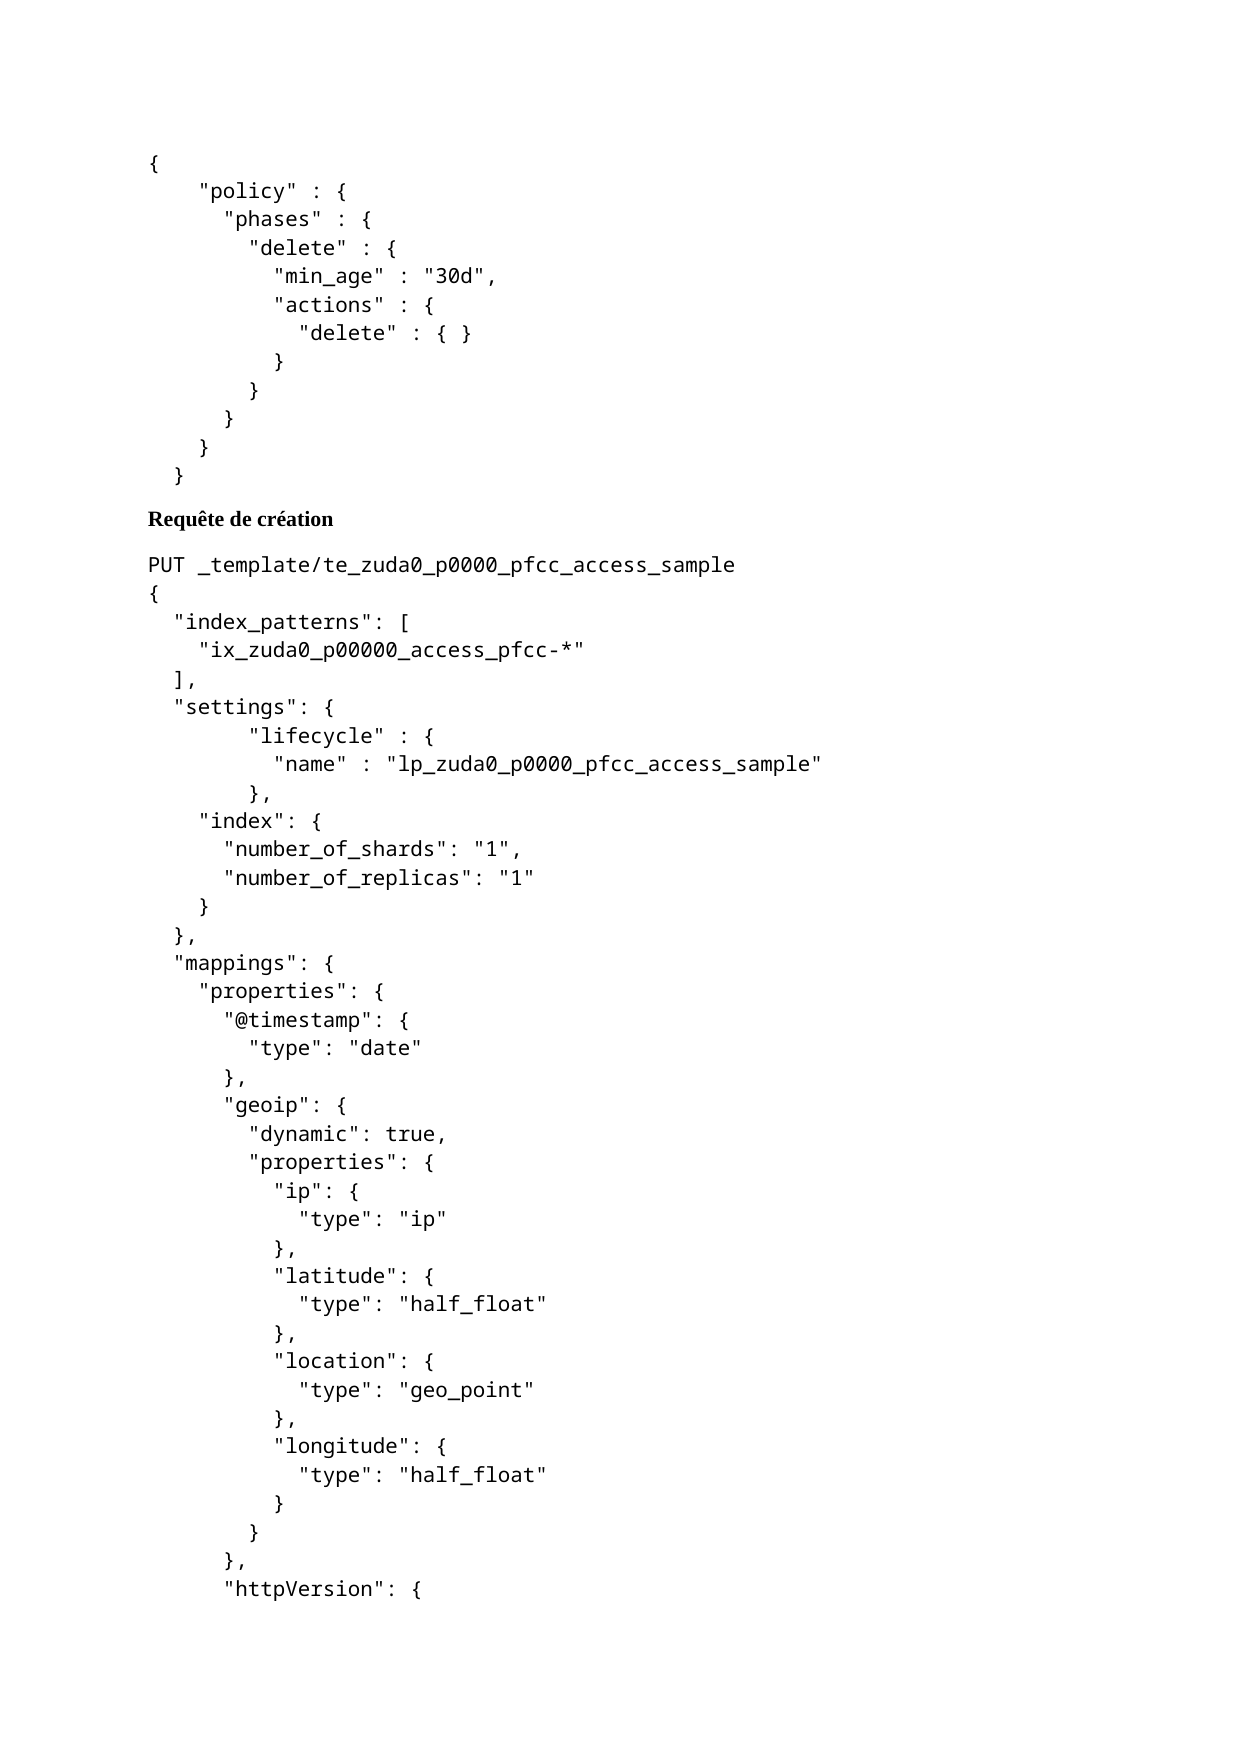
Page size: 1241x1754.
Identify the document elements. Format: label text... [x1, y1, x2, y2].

text }, [148, 1062, 1093, 1090]
text "delete" : { [148, 233, 1093, 261]
text "policy" : { [148, 176, 1093, 204]
text } [148, 460, 1093, 489]
text Requête de création [148, 489, 1093, 531]
text } [148, 375, 1093, 403]
text ], [148, 664, 1093, 692]
text { [148, 148, 1093, 176]
text "mappings": { [148, 948, 1093, 977]
text "phases" : { [148, 204, 1093, 233]
text }, [148, 778, 1093, 806]
text "type": "half_float" [148, 1289, 1093, 1318]
text "type": "half_float" [148, 1460, 1093, 1488]
text "properties": { [148, 1147, 1093, 1176]
text }, [148, 1403, 1093, 1432]
text }, [148, 1233, 1093, 1261]
text } [148, 403, 1093, 432]
text } [148, 891, 1093, 920]
text "dynamic": true, [148, 1119, 1093, 1147]
text "latitude": { [148, 1261, 1093, 1289]
text "name" : "lp_zuda0_p0000_pfcc_access_sample" [148, 749, 1093, 778]
text "number_of_replicas": "1" [148, 863, 1093, 891]
text "geoip": { [148, 1090, 1093, 1119]
text } [148, 1517, 1093, 1545]
text "httpVersion": { [148, 1574, 1093, 1602]
text "@timestamp": { [148, 1005, 1093, 1033]
text "ix_zuda0_p00000_access_pfcc-*" [148, 635, 1093, 664]
text PUT _template/te_zuda0_p0000_pfcc_access_sample [148, 550, 1093, 578]
text "longitude": { [148, 1432, 1093, 1460]
text "delete" : { } [148, 318, 1093, 347]
text "ip": { [148, 1176, 1093, 1204]
text "index": { [148, 806, 1093, 834]
text }, [148, 920, 1093, 948]
text "location": { [148, 1346, 1093, 1375]
text "type": "ip" [148, 1204, 1093, 1233]
text { [148, 578, 1093, 607]
text "min_age" : "30d", [148, 261, 1093, 290]
text "lifecycle" : { [148, 721, 1093, 749]
text } [148, 1488, 1093, 1517]
text "settings": { [148, 692, 1093, 721]
text "type": "date" [148, 1033, 1093, 1062]
text } [148, 347, 1093, 375]
text }, [148, 1318, 1093, 1346]
text "index_patterns": [ [148, 607, 1093, 635]
text "number_of_shards": "1", [148, 834, 1093, 863]
text "type": "geo_point" [148, 1375, 1093, 1403]
text "properties": { [148, 977, 1093, 1005]
text "actions" : { [148, 290, 1093, 318]
text } [148, 432, 1093, 460]
text }, [148, 1545, 1093, 1574]
